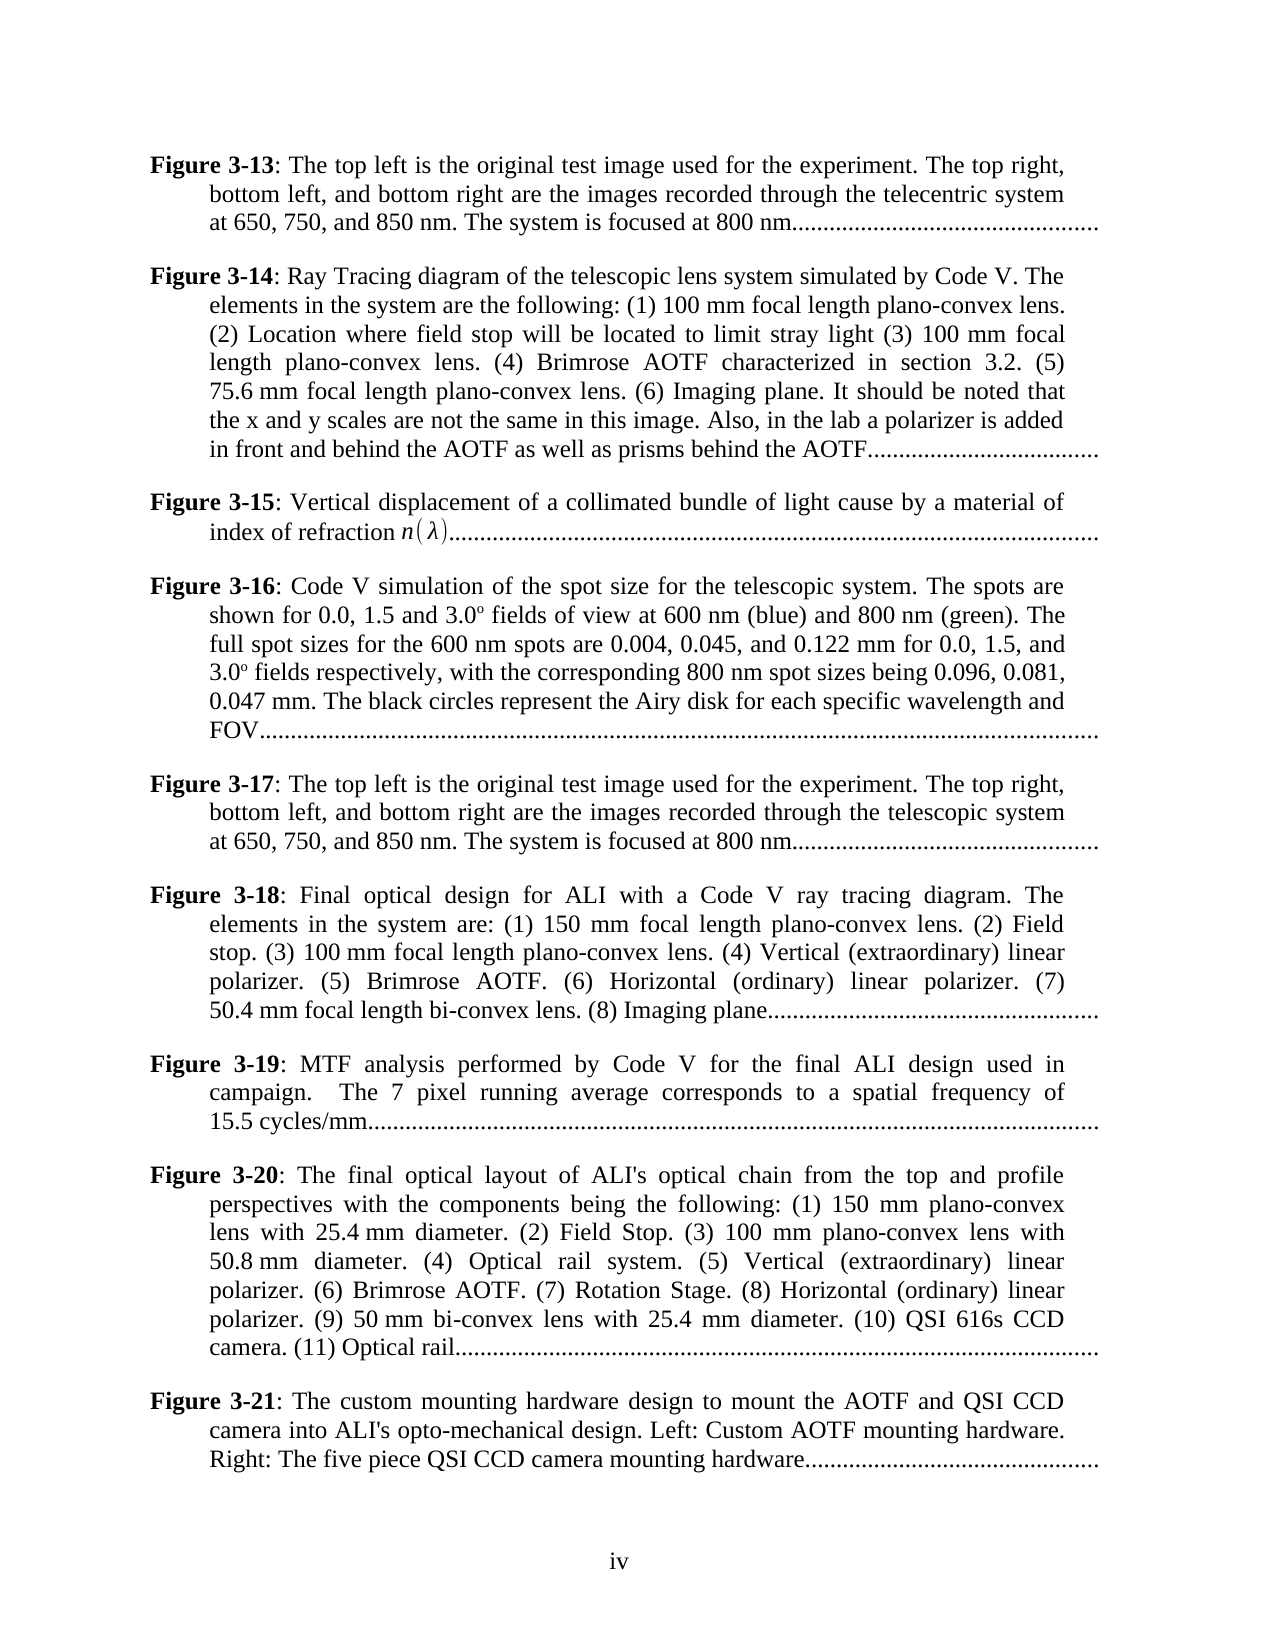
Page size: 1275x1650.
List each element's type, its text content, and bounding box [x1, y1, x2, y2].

text Figure 3-13: The top left is the original test image used for the experiment. The top right, bottom left, and bottom right are the images recorded through the telecentric system at 650, 750, and 850 nm. The system is focused at 800 nm. 51 [150, 150, 1066, 236]
text Figure 3-18: Final optical design for ALI with a Code V ray tracing diagram. The elements in the system are: (1) 150 mm focal length plano-convex lens. (2) Field stop. (3) 100 mm focal length plano-convex lens. (4) Vertical (extraordinary) linear polarizer. (5) Brimrose AOTF. (6) Horizontal (ordinary) linear polarizer. (7) 50.4 mm focal length bi-convex lens. (8) Imaging plane. 57 [150, 880, 1066, 1024]
text Figure 3-14: Ray Tracing diagram of the telescopic lens system simulated by Code V. The elements in the system are the following: (1) 100 mm focal length plano-convex lens. (2) Location where field stop will be located to limit stray light (3) 100 mm focal length plano-convex lens. (4) Brimrose AOTF characterized in section 3.2. (5) 75.6 mm focal length plano-convex lens. (6) Imaging plane. It should be noted that the x and y scales are not the same in this image. Also, in the lab a polarizer is added in front and behind the AOTF as well as prisms behind the AOTF. 52 [150, 261, 1066, 462]
text Figure 3-15: Vertical displacement of a collimated bundle of light cause by a material of index of refraction . 54 [150, 487, 1066, 546]
text Figure 3-19: MTF analysis performed by Code V for the final ALI design used in campaign. The 7 pixel running average corresponds to a spatial frequency of 15.5 cycles/mm. 59 [150, 1049, 1066, 1135]
text Figure 3-16: Code V simulation of the spot size for the telescopic system. The spots are shown for 0.0, 1.5 and 3.0o fields of view at 600 nm (blue) and 800 nm (green). The full spot sizes for the 600 nm spots are 0.004, 0.045, and 0.122 mm for 0.0, 1.5, and 3.0o fields respectively, with the corresponding 800 nm spot sizes being 0.096, 0.081, 0.047 mm. The black circles represent the Airy disk for each specific wavelength and FOV. 55 [150, 571, 1066, 744]
text Figure 3-21: The custom mounting hardware design to mount the AOTF and QSI CCD camera into ALI's opto-mechanical design. Left: Custom AOTF mounting hardware. Right: The five piece QSI CCD camera mounting hardware. 66 [150, 1386, 1066, 1472]
text Figure 3-17: The top left is the original test image used for the experiment. The top right, bottom left, and bottom right are the images recorded through the telescopic system at 650, 750, and 850 nm. The system is focused at 800 nm. 55 [150, 769, 1066, 855]
text Figure 3-20: The final optical layout of ALI's optical chain from the top and profile perspectives with the components being the following: (1) 150 mm plano-convex lens with 25.4 mm diameter. (2) Field Stop. (3) 100 mm plano-convex lens with 50.8 mm diameter. (4) Optical rail system. (5) Vertical (extraordinary) linear polarizer. (6) Brimrose AOTF. (7) Rotation Stage. (8) Horizontal (ordinary) linear polarizer. (9) 50 mm bi-convex lens with 25.4 mm diameter. (10) QSI 616s CCD camera. (11) Optical rail. 64 [150, 1160, 1066, 1361]
